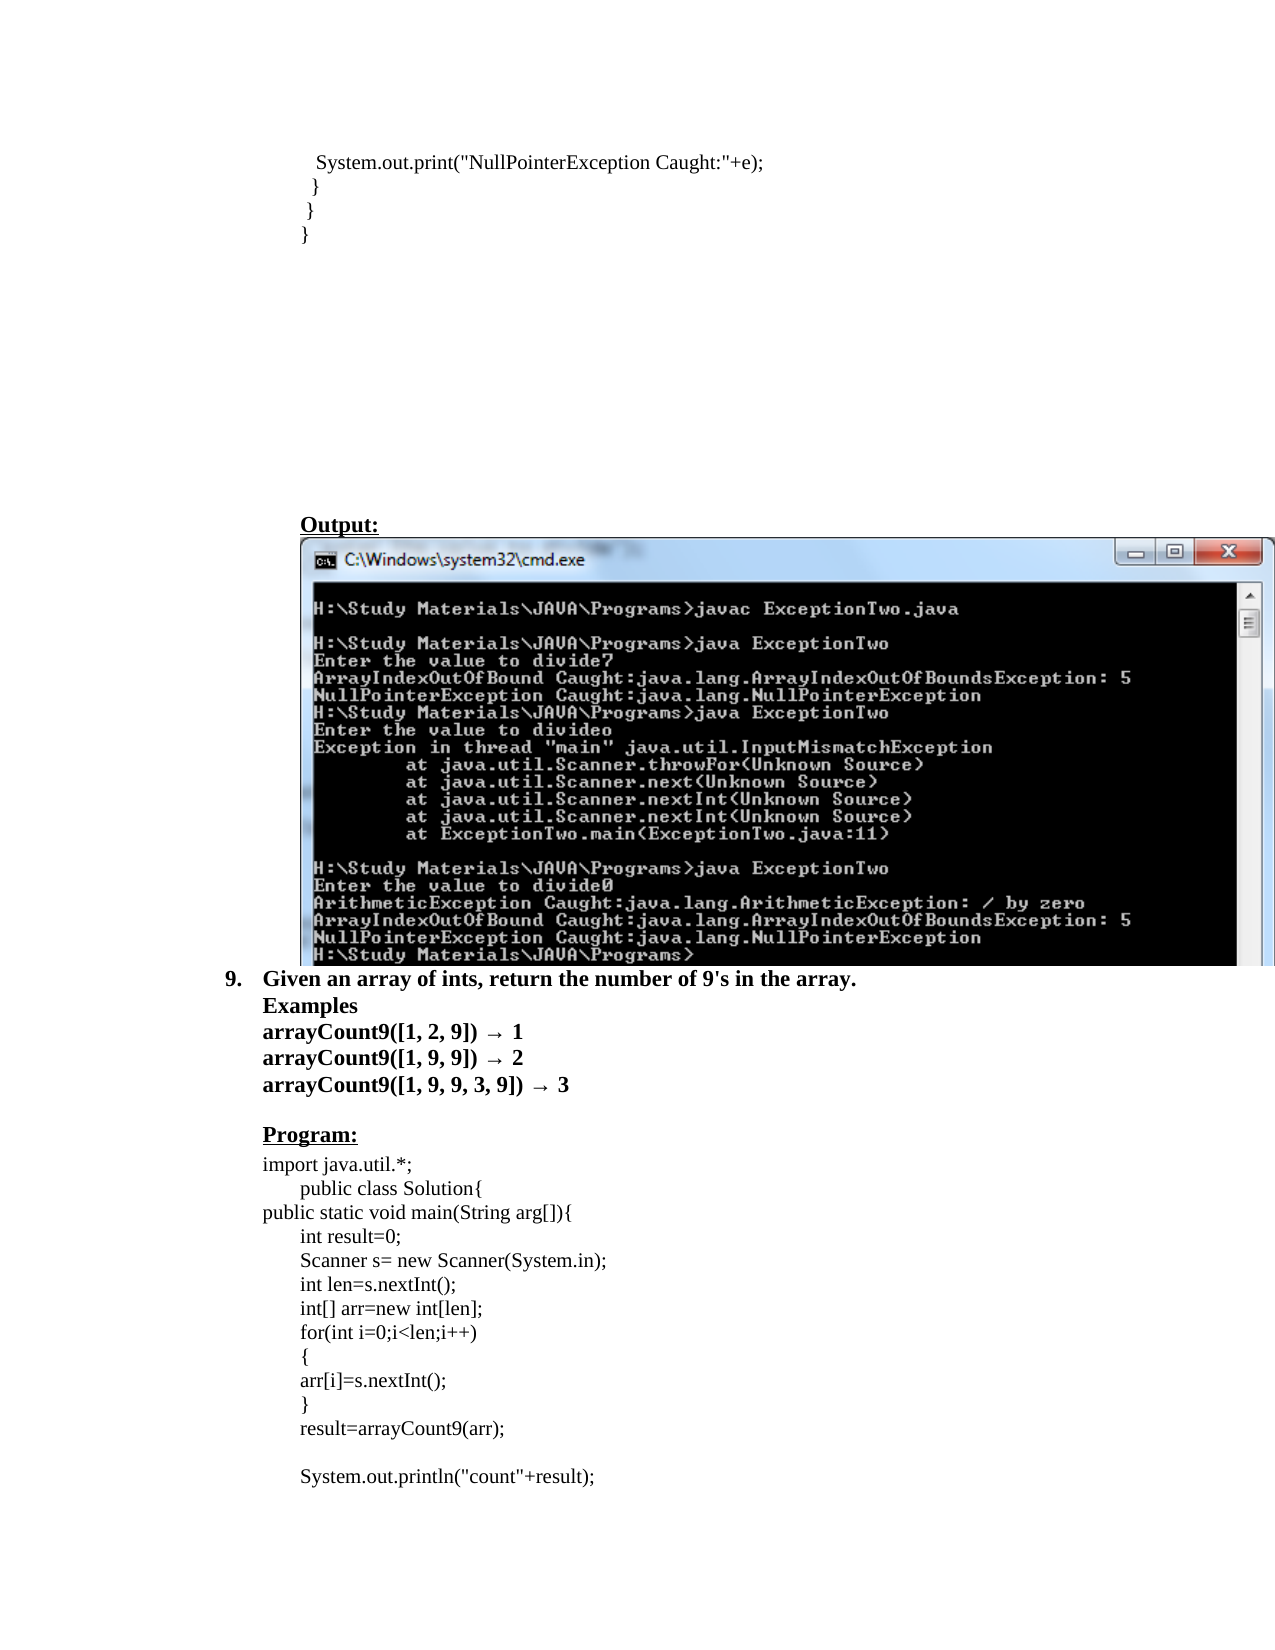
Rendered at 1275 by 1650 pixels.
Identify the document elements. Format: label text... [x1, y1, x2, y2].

text int[] arr=new int[len]; [262, 1296, 1125, 1320]
text arrayCount9([1, 9, 9]) → 2 [262, 1044, 1125, 1071]
text public static void main(String arg[]){ [262, 1199, 1125, 1224]
text public class Solution{ [262, 1176, 1125, 1199]
text result=arrayCount9(arr); [262, 1416, 1125, 1440]
text arrayCount9([1, 2, 9]) → 1 [262, 1018, 1125, 1044]
text System.out.print("NullPointerException Caught:"+e); [300, 150, 1125, 174]
picture [300, 537, 1275, 966]
list Given an array of ints, return the number of 9's in the array. [225, 965, 1125, 992]
text { [262, 1344, 1125, 1368]
text } [300, 222, 1125, 246]
text } [262, 1392, 1125, 1416]
text System.out.println("count"+result); [262, 1464, 1125, 1488]
text import java.util.*; [187, 1151, 1125, 1176]
text int result=0; [262, 1224, 1125, 1248]
text arr[i]=s.nextInt(); [262, 1368, 1125, 1392]
text int len=s.nextInt(); [262, 1272, 1125, 1296]
text Examples [262, 992, 1125, 1018]
text } [300, 174, 1125, 198]
text for(int i=0;i<len;i++) [262, 1320, 1125, 1344]
text arrayCount9([1, 9, 9, 3, 9]) → 3 [262, 1071, 1125, 1097]
text } [300, 198, 1125, 222]
text Output: [262, 511, 1125, 537]
list Program: [262, 1121, 1125, 1148]
text Scanner s= new Scanner(System.in); [262, 1248, 1125, 1272]
